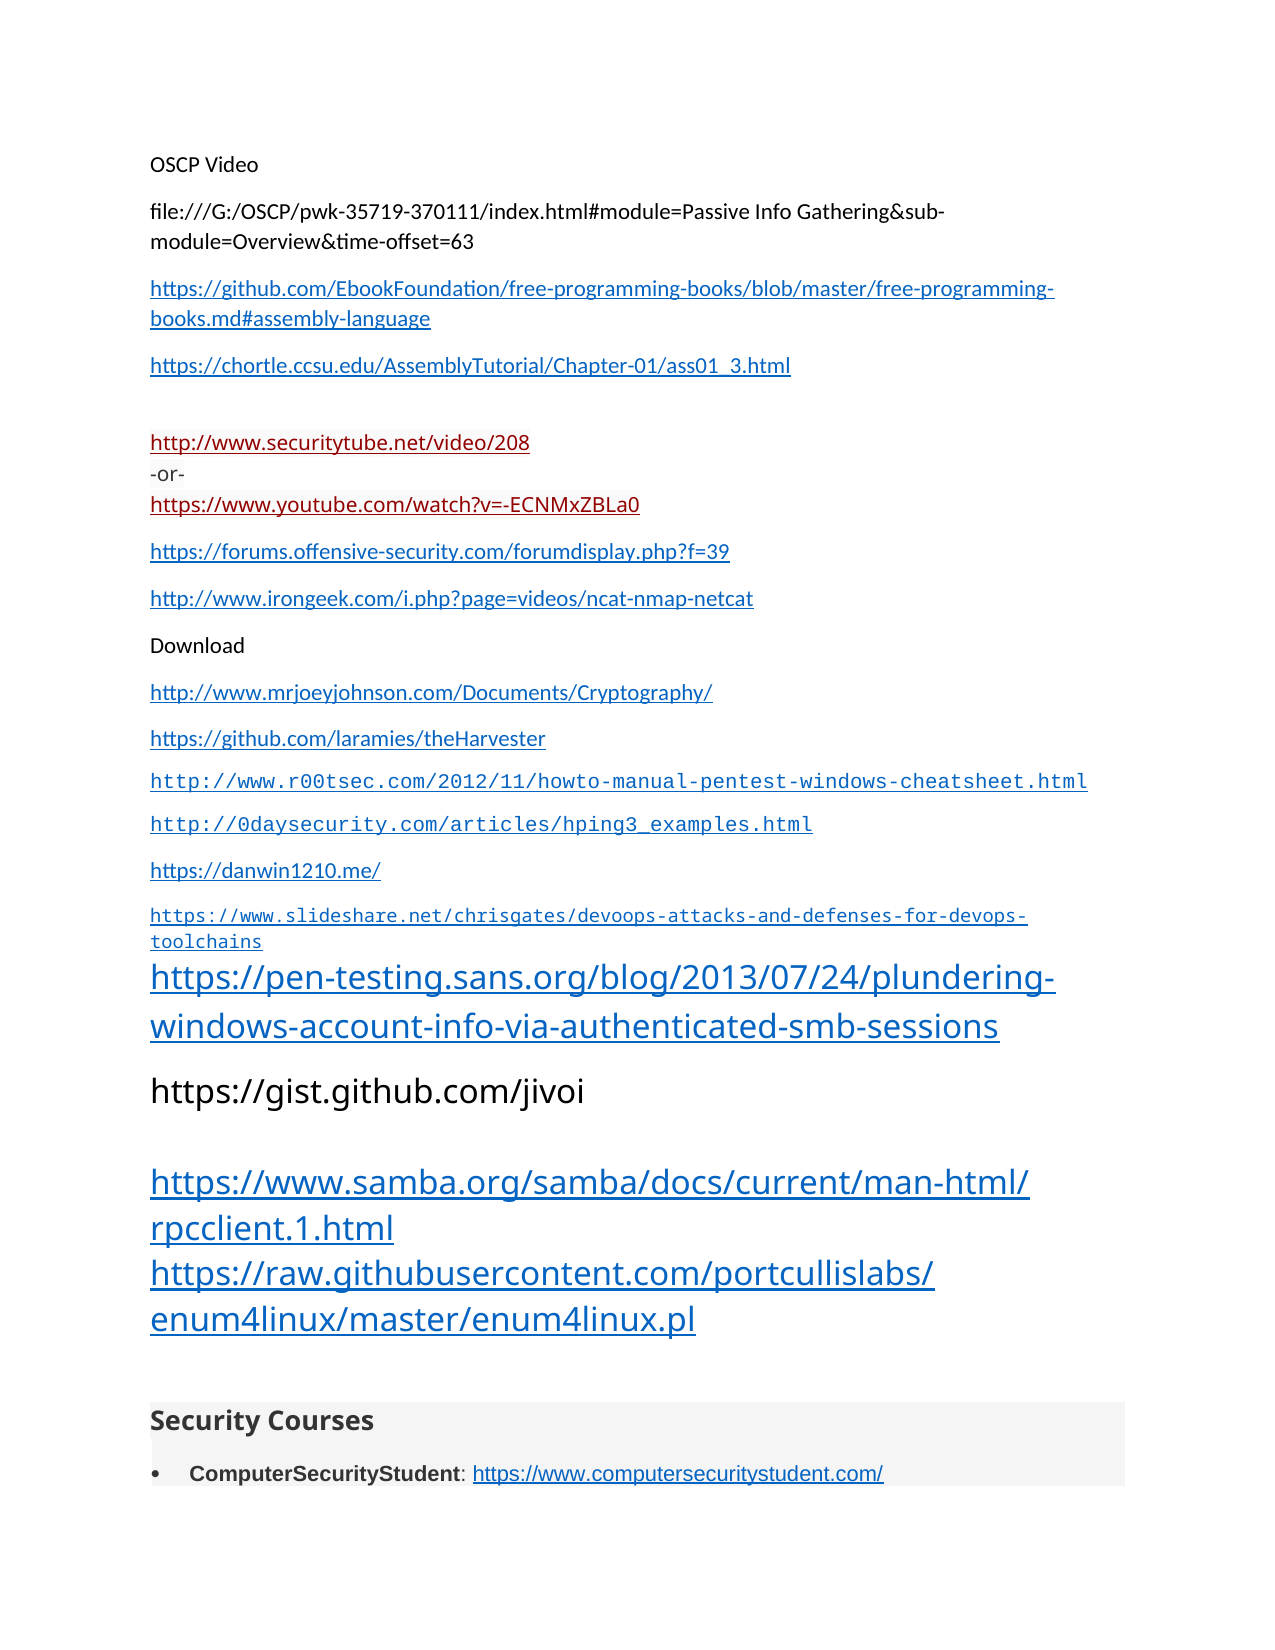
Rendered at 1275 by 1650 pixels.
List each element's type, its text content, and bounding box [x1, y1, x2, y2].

text http://0daysecurity.com/articles/hping3_examples.html [150, 814, 1125, 837]
text file:///G:/OSCP/pwk-35719-370111/index.html#module=Passive Info Gathering&sub-module=Overview&time-offset=63 [150, 197, 1125, 255]
text http://www.securitytube.net/video/208 -or- https://www.youtube.com/watch?v=-ECNMxZBLa0 [150, 398, 1125, 518]
text https://chortle.ccsu.edu/AssemblyTutorial/Chapter-01/ass01_3.html [150, 351, 1125, 379]
list ComputerSecurityStudent: https://www.computersecuritystudent.com/ [152, 1454, 1125, 1486]
text https://raw.githubusercontent.com/portcullislabs/enum4linux/master/enum4linux.pl [150, 1250, 1125, 1341]
text https://www.samba.org/samba/docs/current/man-html/rpcclient.1.html [150, 1159, 1125, 1250]
text https://github.com/EbookFoundation/free-programming-books/blob/master/free-programming-books.md#assembly-language [150, 274, 1125, 332]
text https://danwin1210.me/ [150, 856, 1125, 884]
text Download [150, 631, 1125, 659]
text https://gist.github.com/jivoi [150, 1068, 1125, 1114]
text OSCP Video [150, 150, 1125, 178]
text https://www.slideshare.net/chrisgates/devoops-attacks-and-defenses-for-devops-toolchains [262, 903, 1125, 954]
text http://www.mrjoeyjohnson.com/Documents/Cryptography/ [150, 678, 1125, 706]
text http://www.r00tsec.com/2012/11/howto-manual-pentest-windows-cheatsheet.html [150, 771, 1125, 795]
text http://www.irongeek.com/i.php?page=videos/ncat-nmap-netcat [150, 584, 1125, 612]
text https://github.com/laramies/theHarvester [150, 724, 1125, 753]
subtitle Security Courses [150, 1402, 1125, 1439]
text https://pen-testing.sans.org/blog/2013/07/24/plundering-windows-account-info-via-authenticated-smb-sessions [150, 954, 1125, 1048]
text https://forums.offensive-security.com/forumdisplay.php?f=39 [150, 537, 1125, 565]
